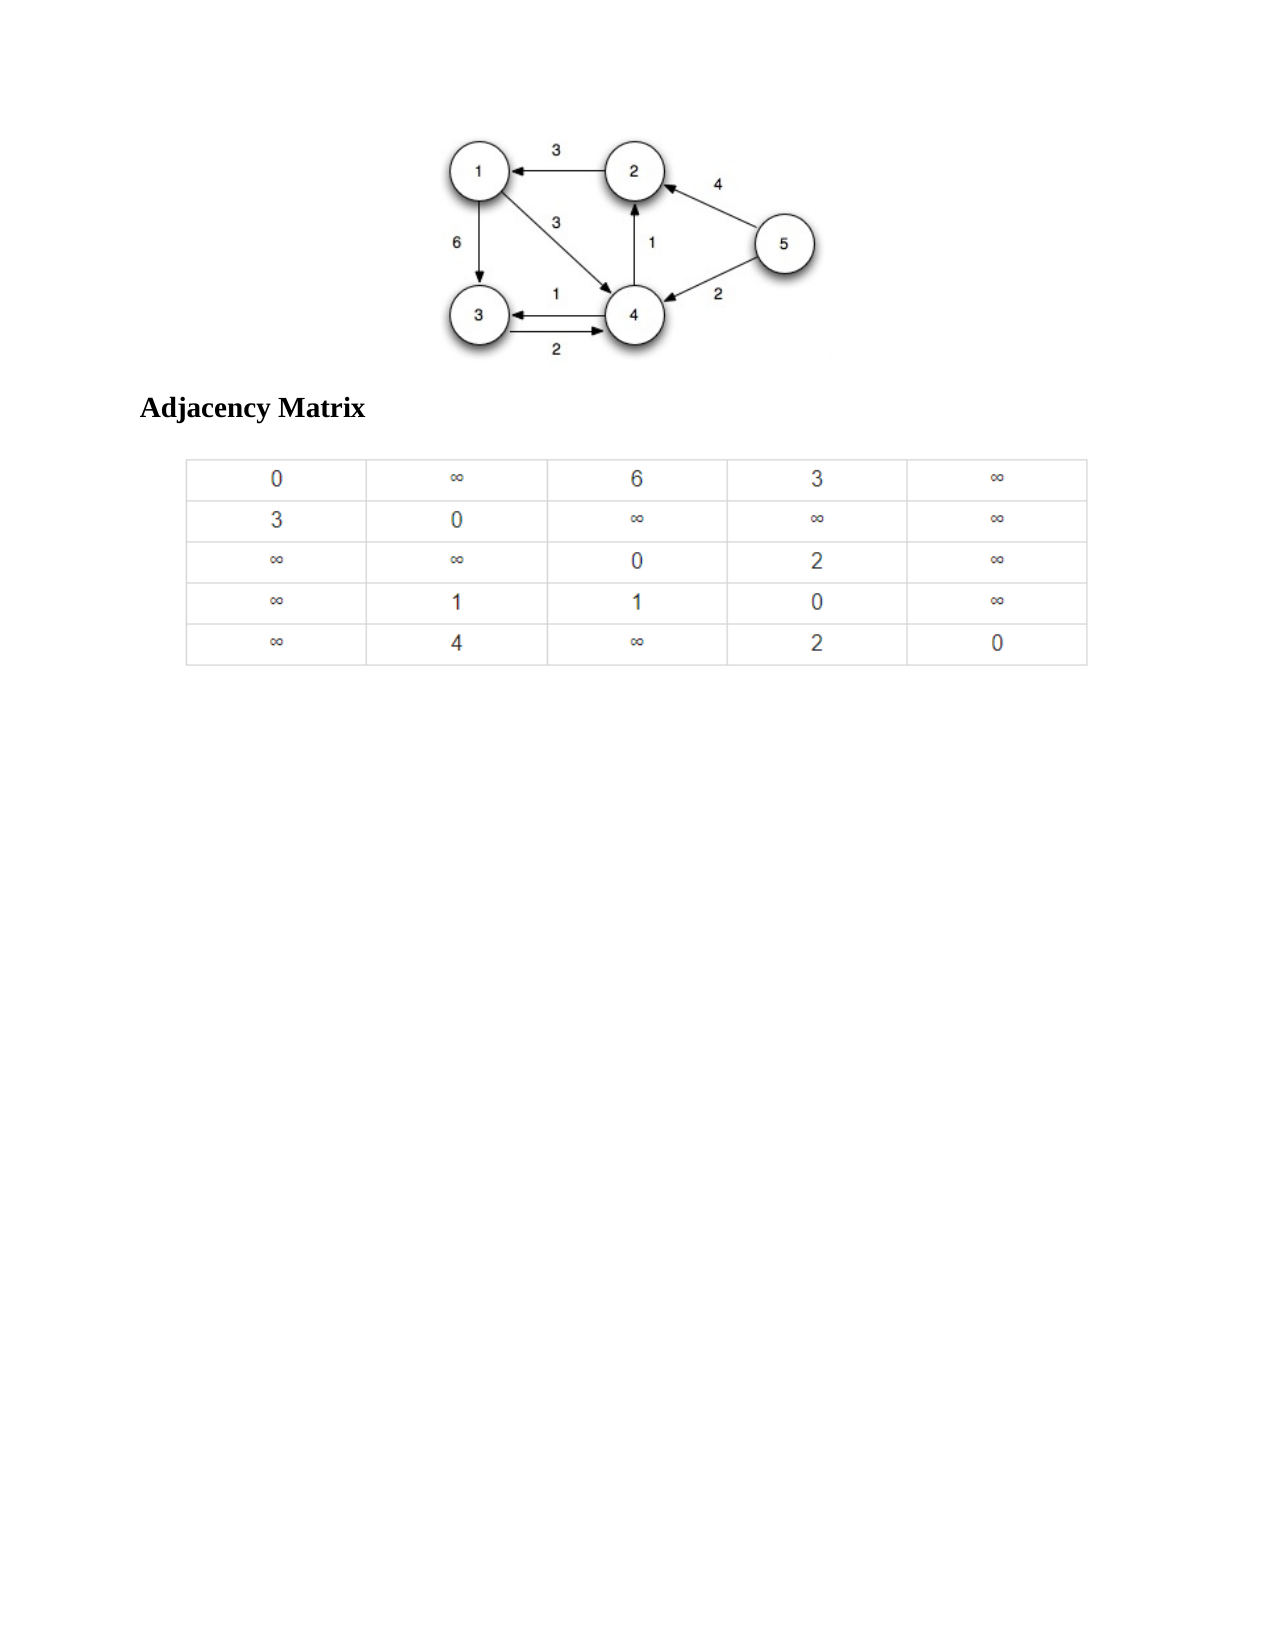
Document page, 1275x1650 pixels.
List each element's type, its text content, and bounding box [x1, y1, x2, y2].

picture [175, 448, 1096, 679]
text Adjacency Matrix [139, 390, 1137, 423]
picture [439, 128, 832, 372]
